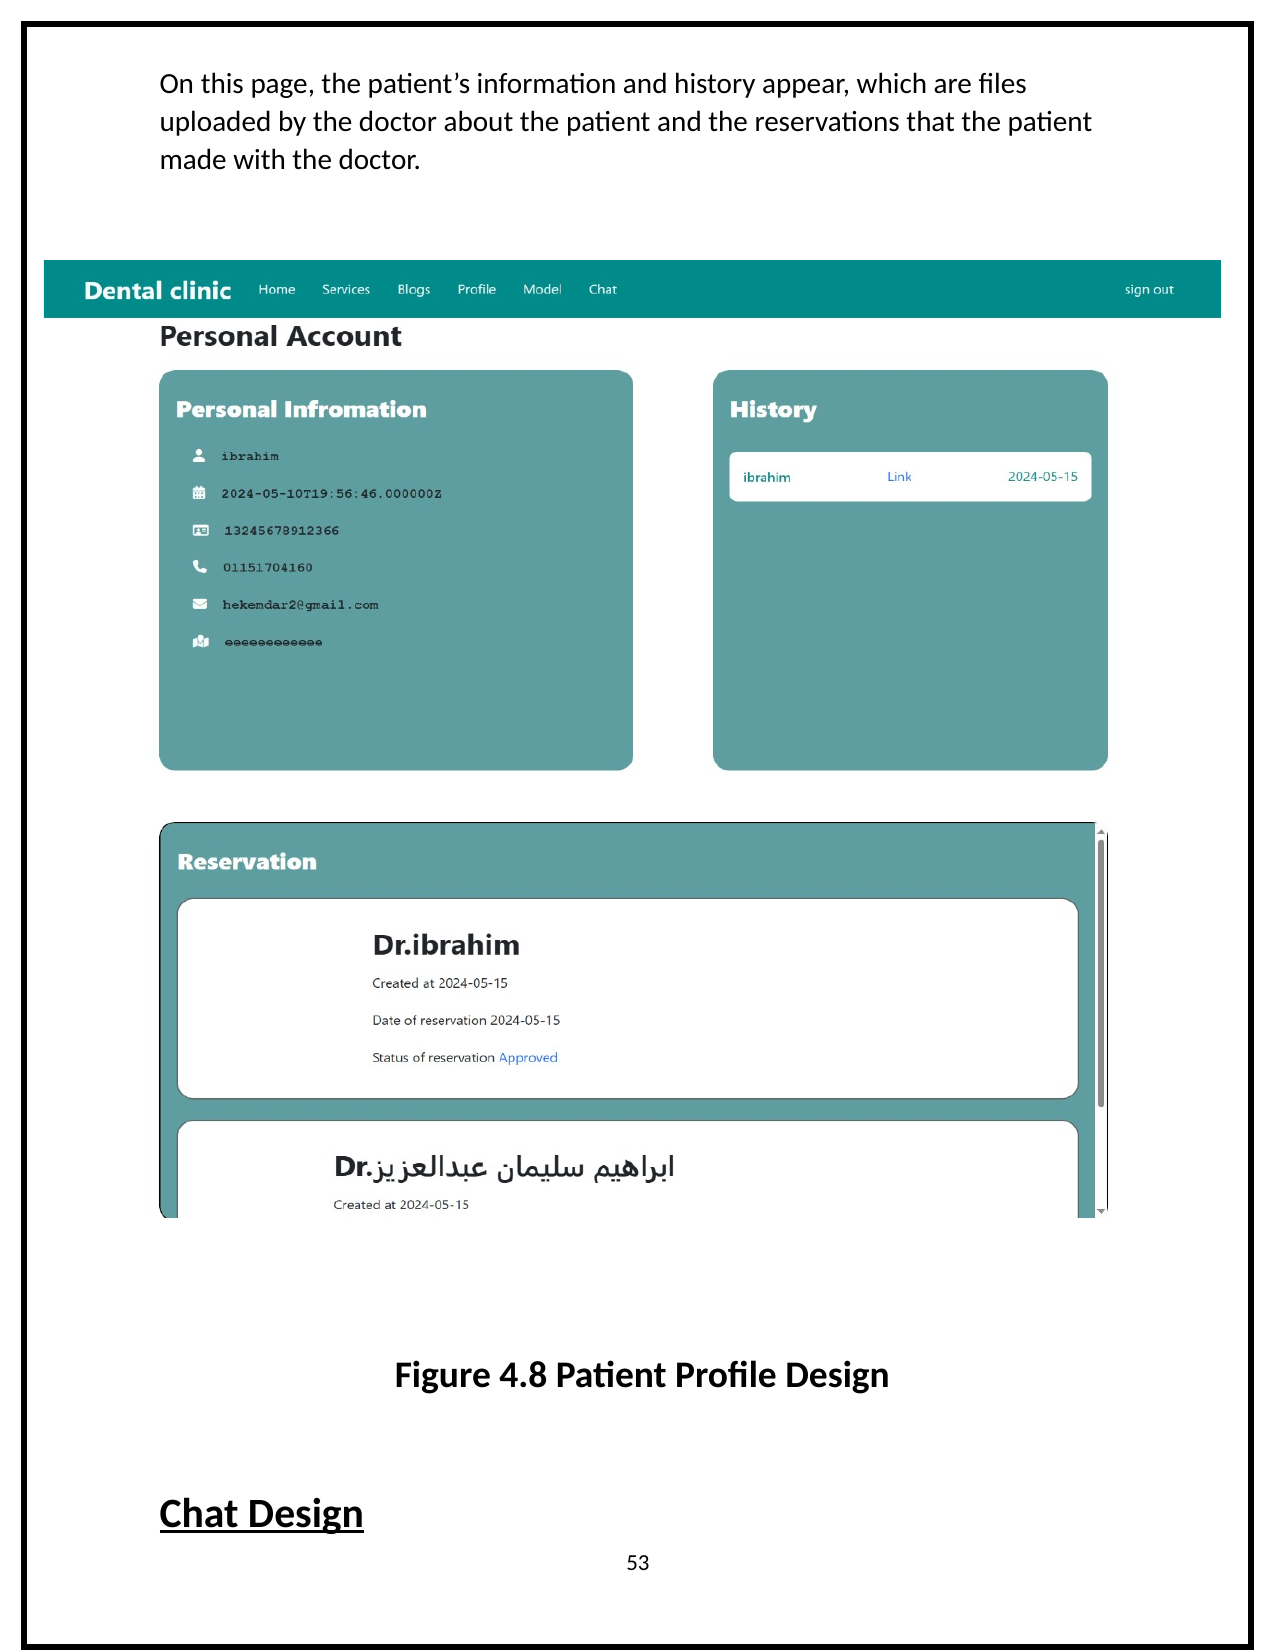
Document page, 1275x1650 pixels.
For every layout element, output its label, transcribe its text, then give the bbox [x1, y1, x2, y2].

text Figure 4.8 Patient Profile Design [159, 1351, 1125, 1397]
text Chat Design [159, 1487, 1125, 1538]
text On this page, the patient’s information and history appear, which are files uploaded by the doctor about the patient and the reservations that the patient made with the doctor. [159, 66, 1125, 177]
picture [42, 260, 1221, 1216]
